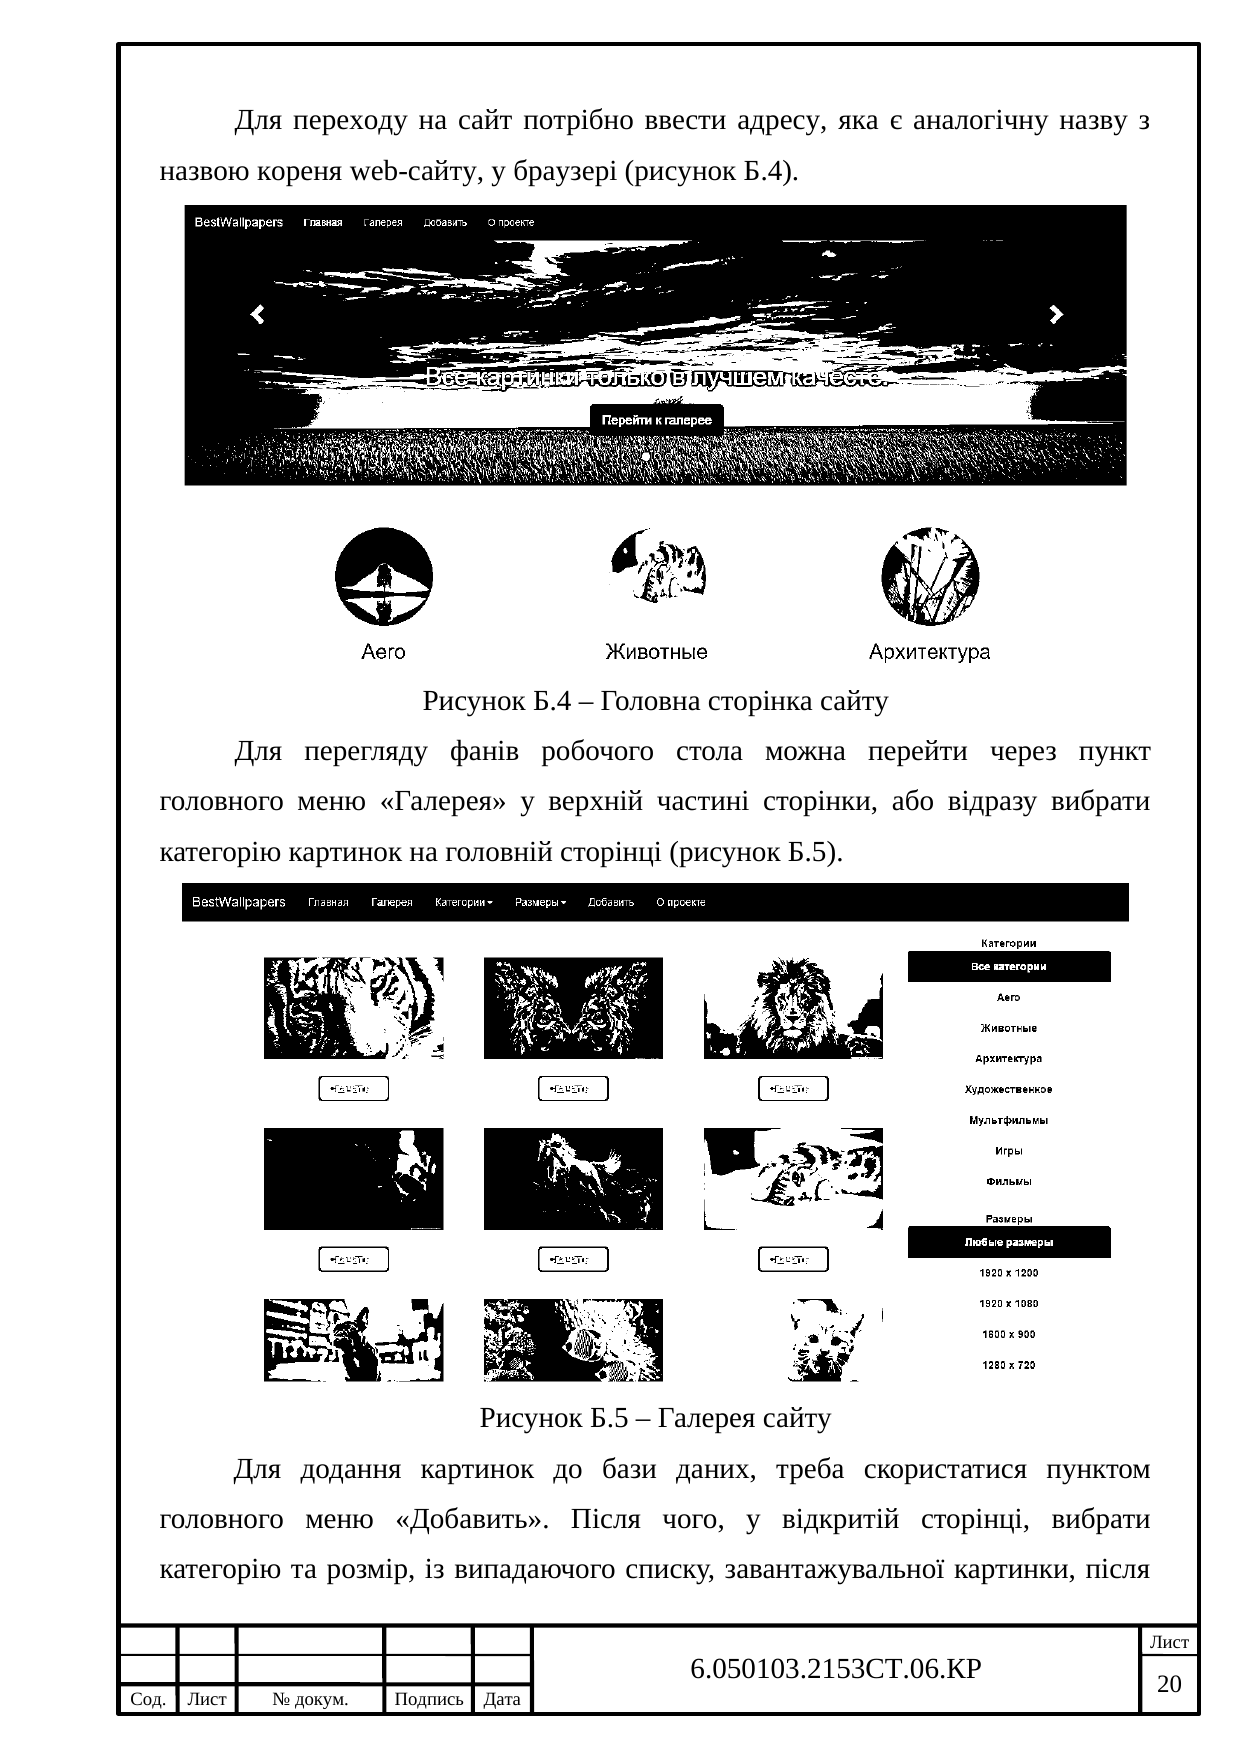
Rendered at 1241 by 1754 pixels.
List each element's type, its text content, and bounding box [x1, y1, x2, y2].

list Рисунок Б.5 – Галерея сайту [159, 1401, 1152, 1434]
list Для перегляду фанів робочого стола можна перейти через пункт головного меню «Галерея» у верхній частині сторінки, або відразу вибрати категорію картинок на головній сторінці (рисунок Б.5). [159, 733, 1152, 867]
list Для переходу на сайт потрібно ввести адресу, яка є аналогічну назву з назвою кореня web-сайту, у браузері (рисунок Б.4). [159, 102, 1152, 186]
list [159, 1451, 1152, 1585]
list Рисунок Б.4 – Головна сторінка сайту [159, 683, 1152, 716]
